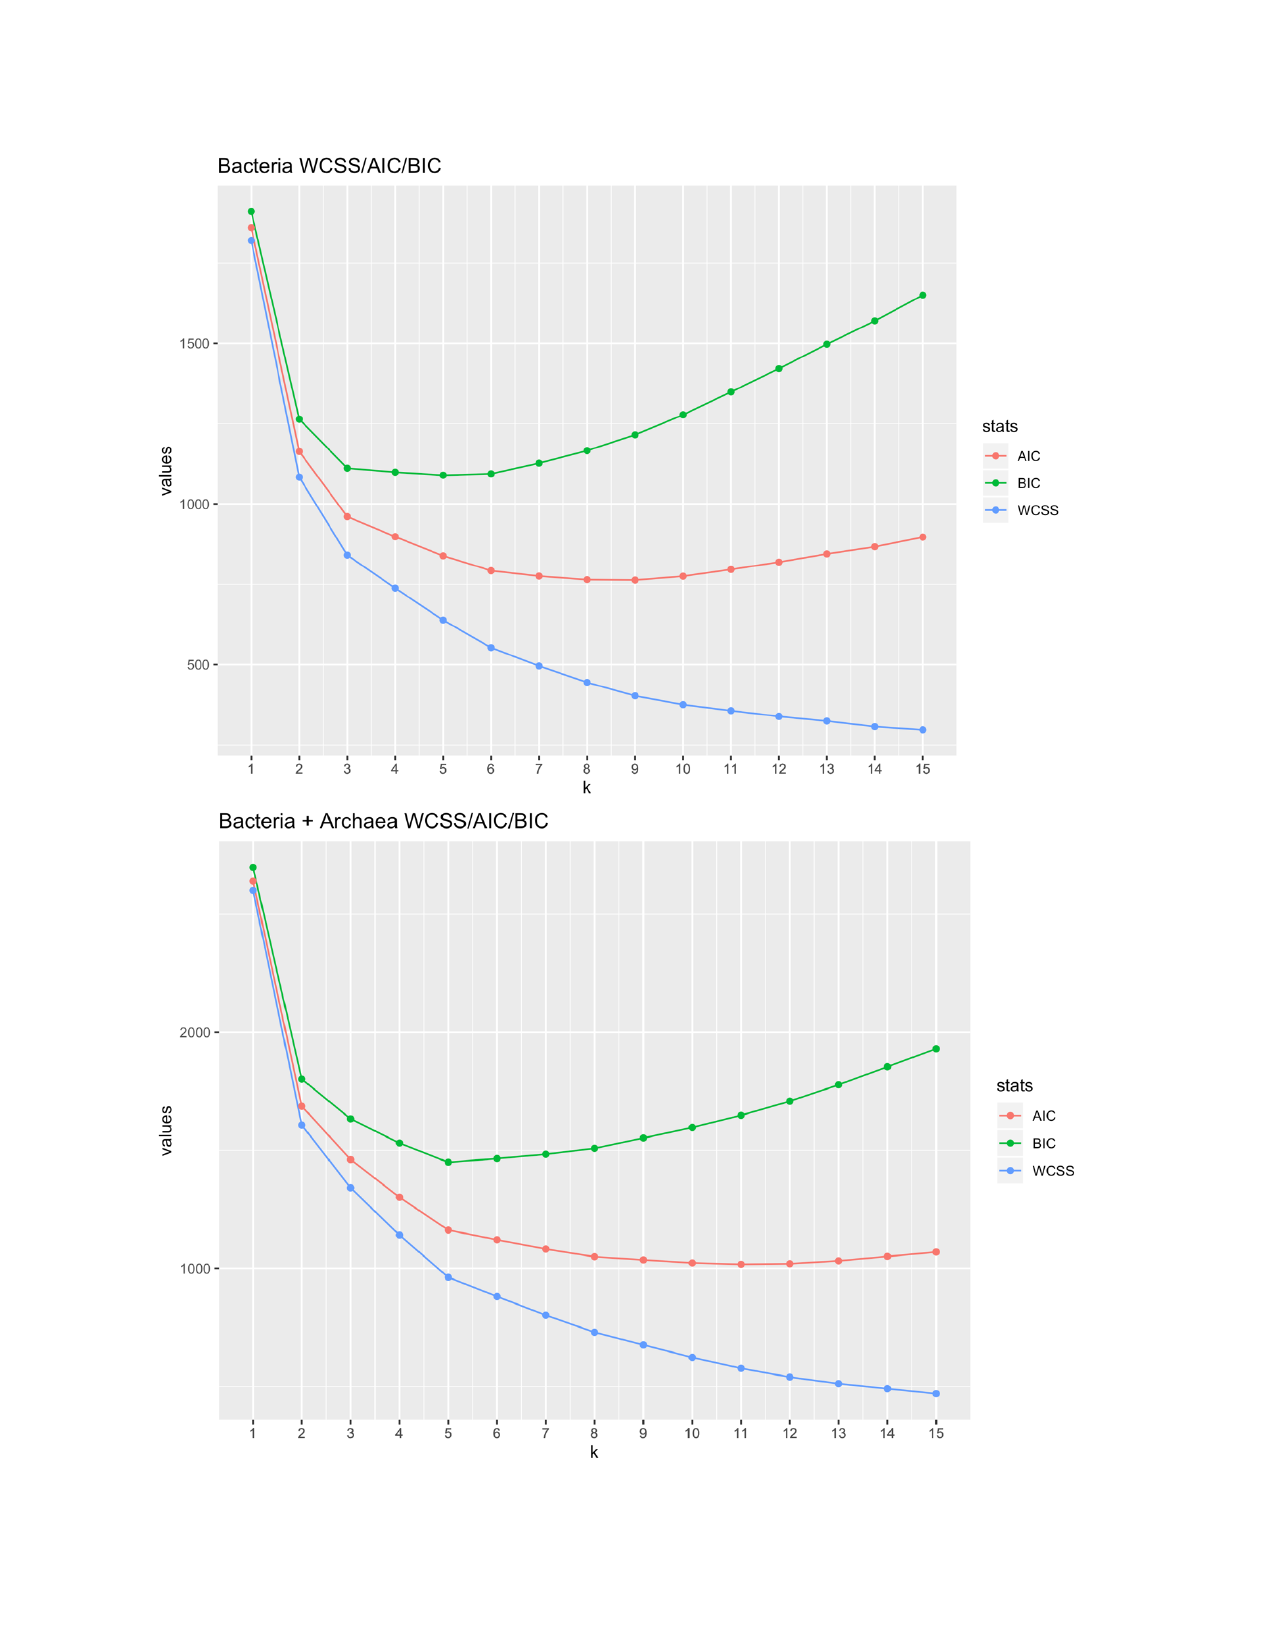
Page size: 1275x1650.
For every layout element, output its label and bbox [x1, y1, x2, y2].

picture [150, 150, 1092, 1470]
